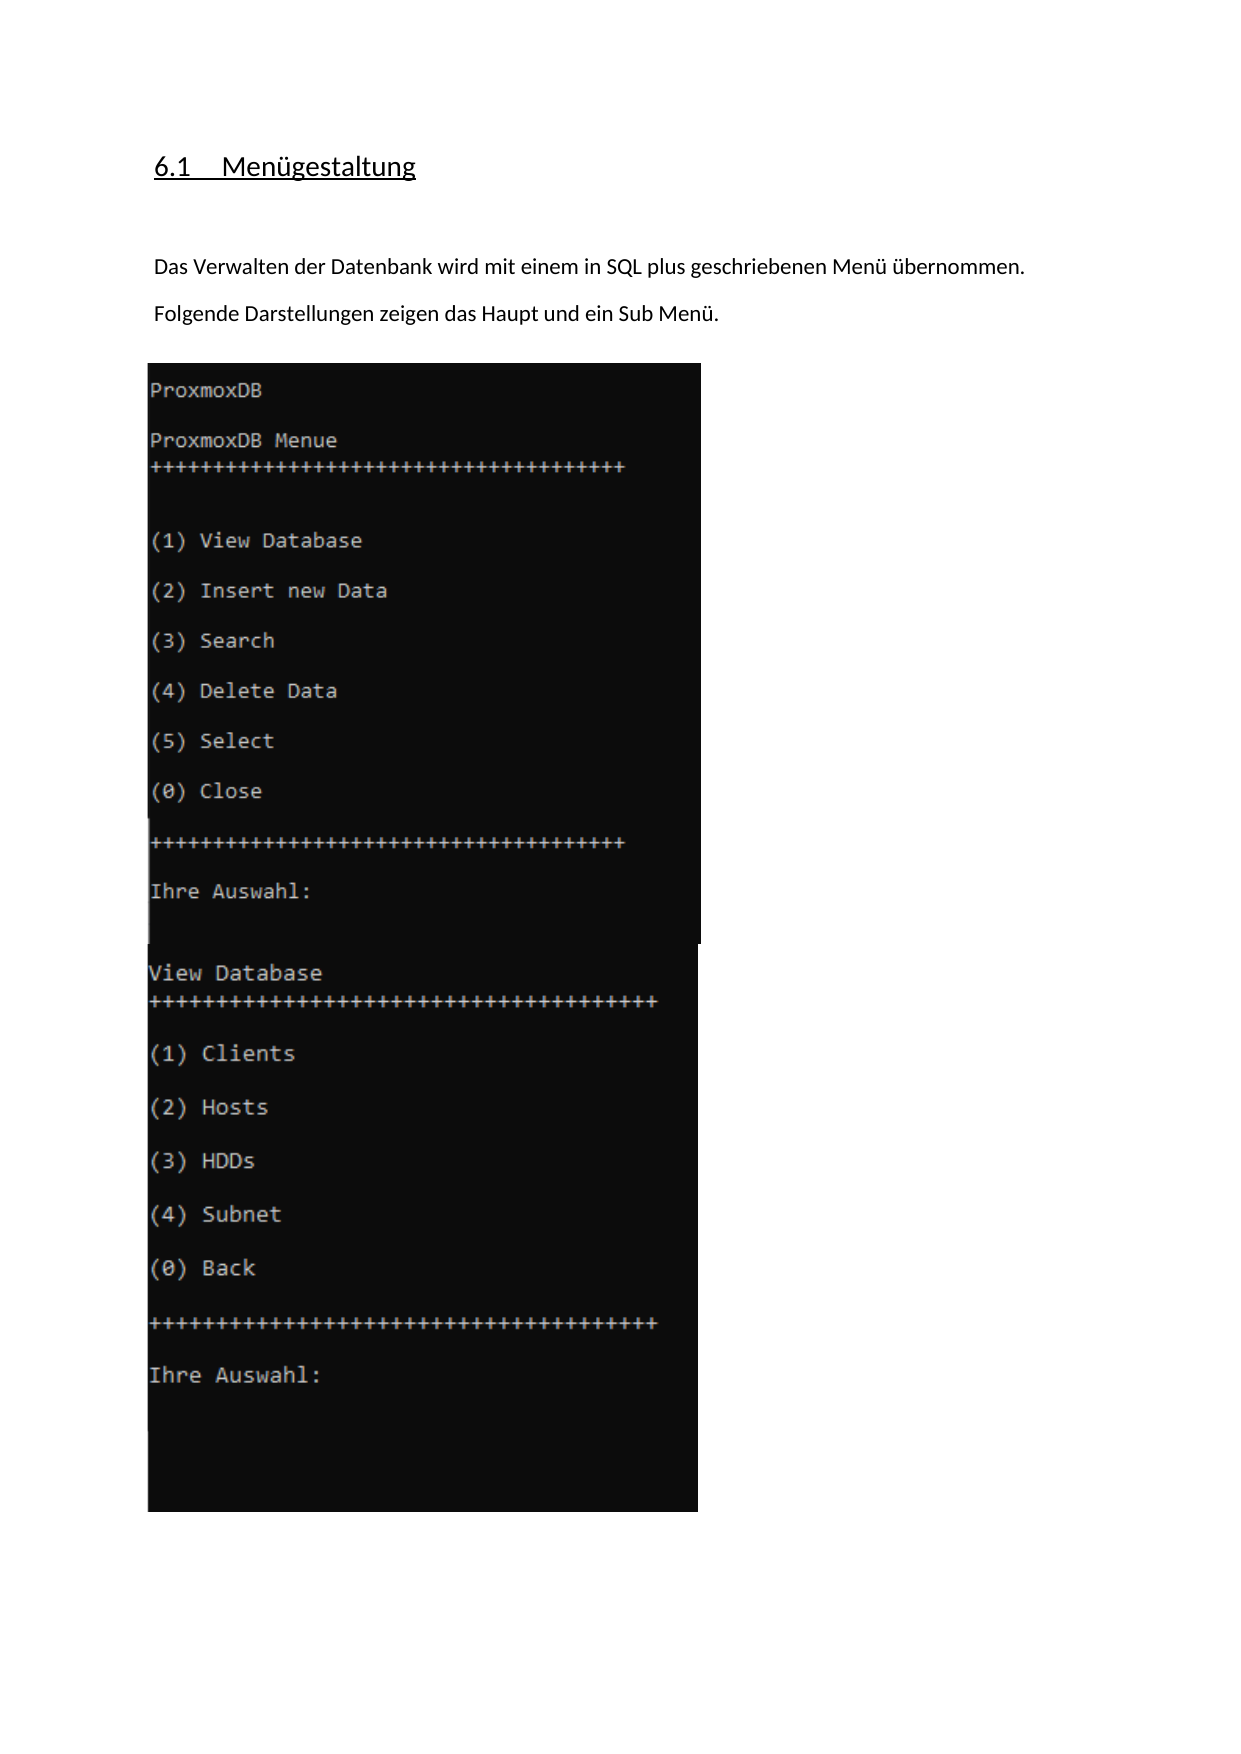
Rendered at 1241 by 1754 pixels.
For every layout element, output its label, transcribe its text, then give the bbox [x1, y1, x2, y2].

text Das Verwalten der Datenbank wird mit einem in SQL plus geschriebenen Menü übernommen. [154, 252, 1093, 280]
picture [147, 363, 701, 1512]
text Folgende Darstellungen zeigen das Haupt und ein Sub Menü. [154, 299, 1093, 327]
text 6.1 Menügestaltung [154, 148, 1093, 183]
